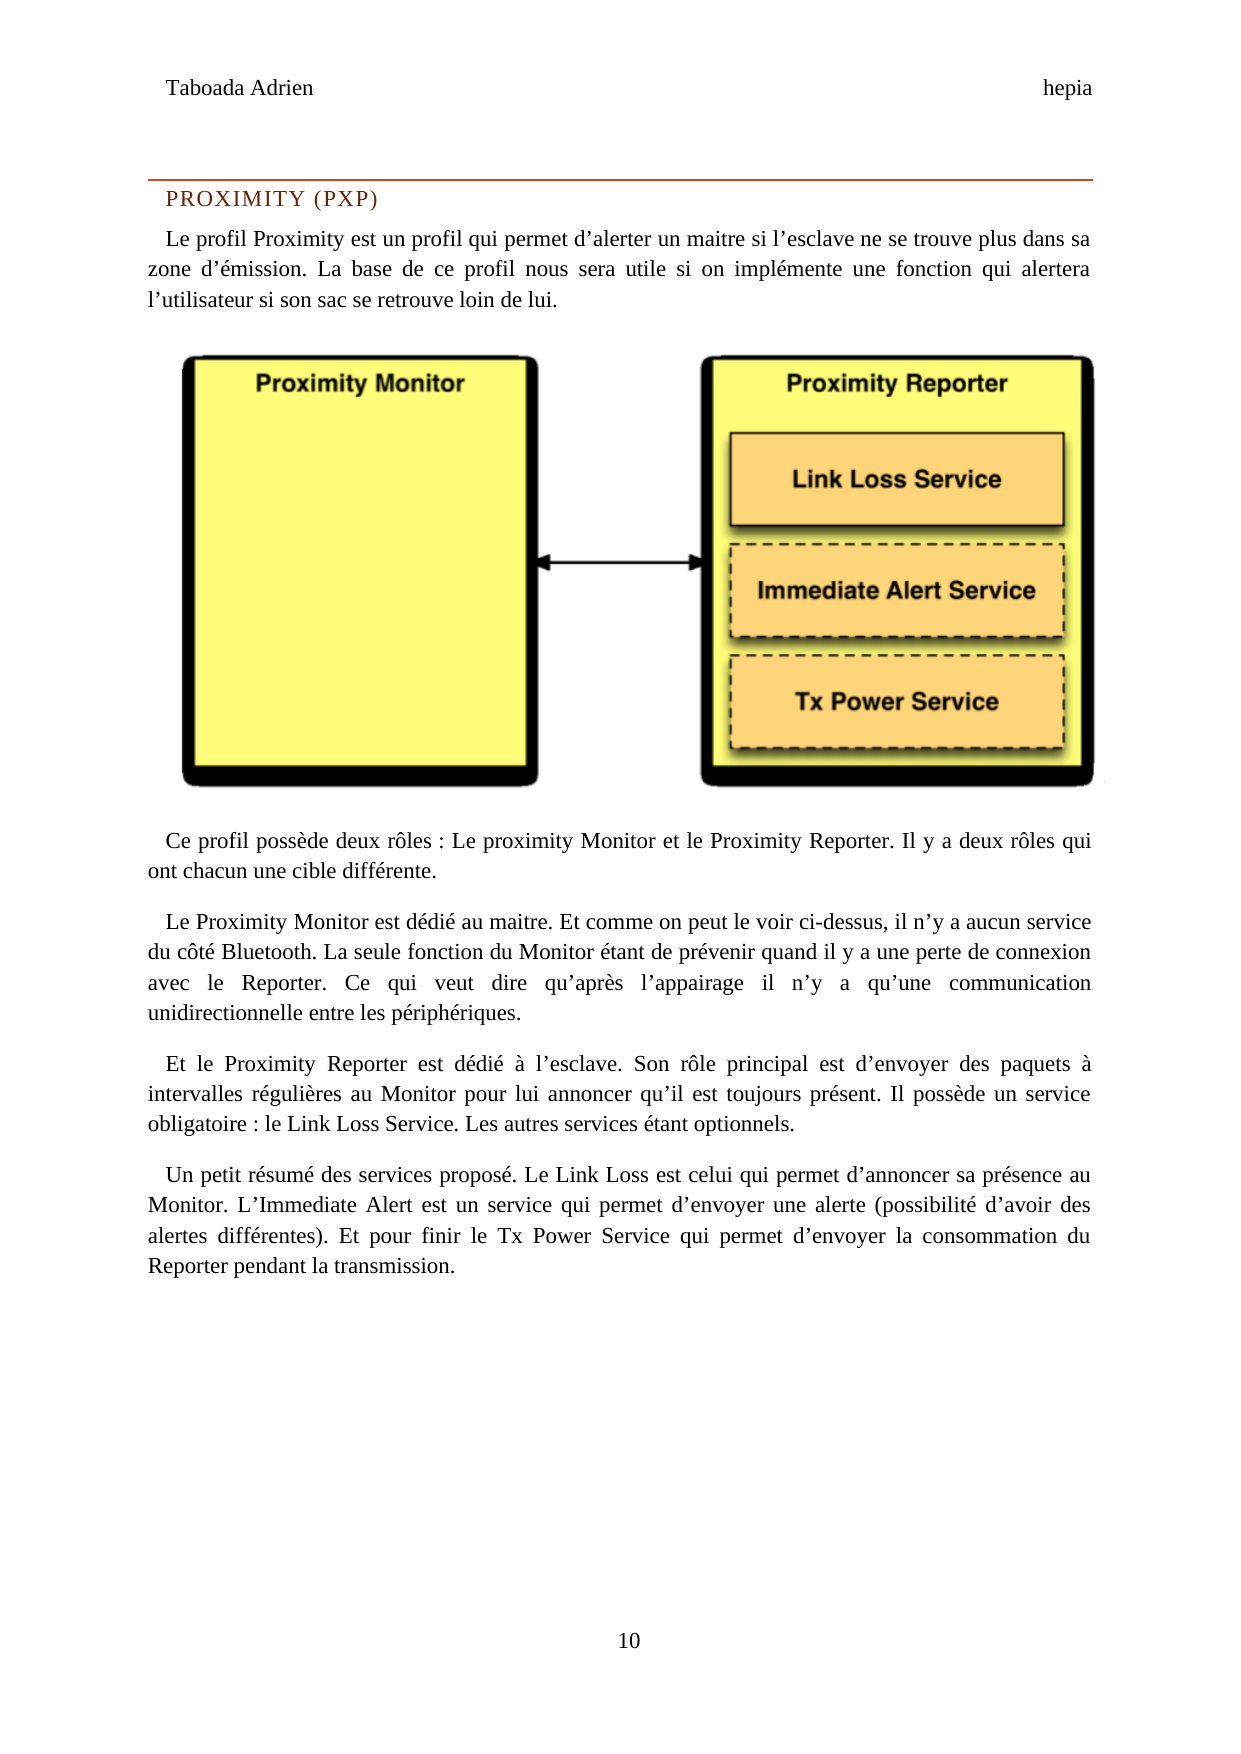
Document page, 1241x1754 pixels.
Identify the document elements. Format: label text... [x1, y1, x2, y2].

text Ce profil possède deux rôles : Le proximity Monitor et le Proximity Reporter. Il y a deux rôles qui ont chacun une cible différente. [148, 827, 1093, 883]
subtitle Proximity (PXP) [148, 181, 1093, 211]
text Le Proximity Monitor est dédié au maitre. Et comme on peut le voir ci-dessus, il n’y a aucun service du côté Bluetooth. La seule fonction du Monitor étant de prévenir quand il y a une perte de connexion avec le Reporter. Ce qui veut dire qu’après l’appairage il n’y a qu’une communication unidirectionnelle entre les périphériques. [148, 908, 1093, 1025]
text Et le Proximity Reporter est dédié à l’esclave. Son rôle principal est d’envoyer des paquets à intervalles régulières au Monitor pour lui annoncer qu’il est toujours présent. Il possède un service obligatoire : le Link Loss Service. Les autres services étant optionnels. [148, 1050, 1093, 1137]
picture [165, 336, 1105, 803]
text Le profil Proximity est un profil qui permet d’alerter un maitre si l’esclave ne se trouve plus dans sa zone d’émission. La base de ce profil nous sera utile si on implémente une fonction qui alertera l’utilisateur si son sac se retrouve loin de lui. [148, 225, 1093, 312]
text Un petit résumé des services proposé. Le Link Loss est celui qui permet d’annoncer sa présence au Monitor. L’Immediate Alert est un service qui permet d’envoyer une alerte (possibilité d’avoir des alertes différentes). Et pour finir le Tx Power Service qui permet d’envoyer la consommation du Reporter pendant la transmission. [148, 1161, 1093, 1278]
